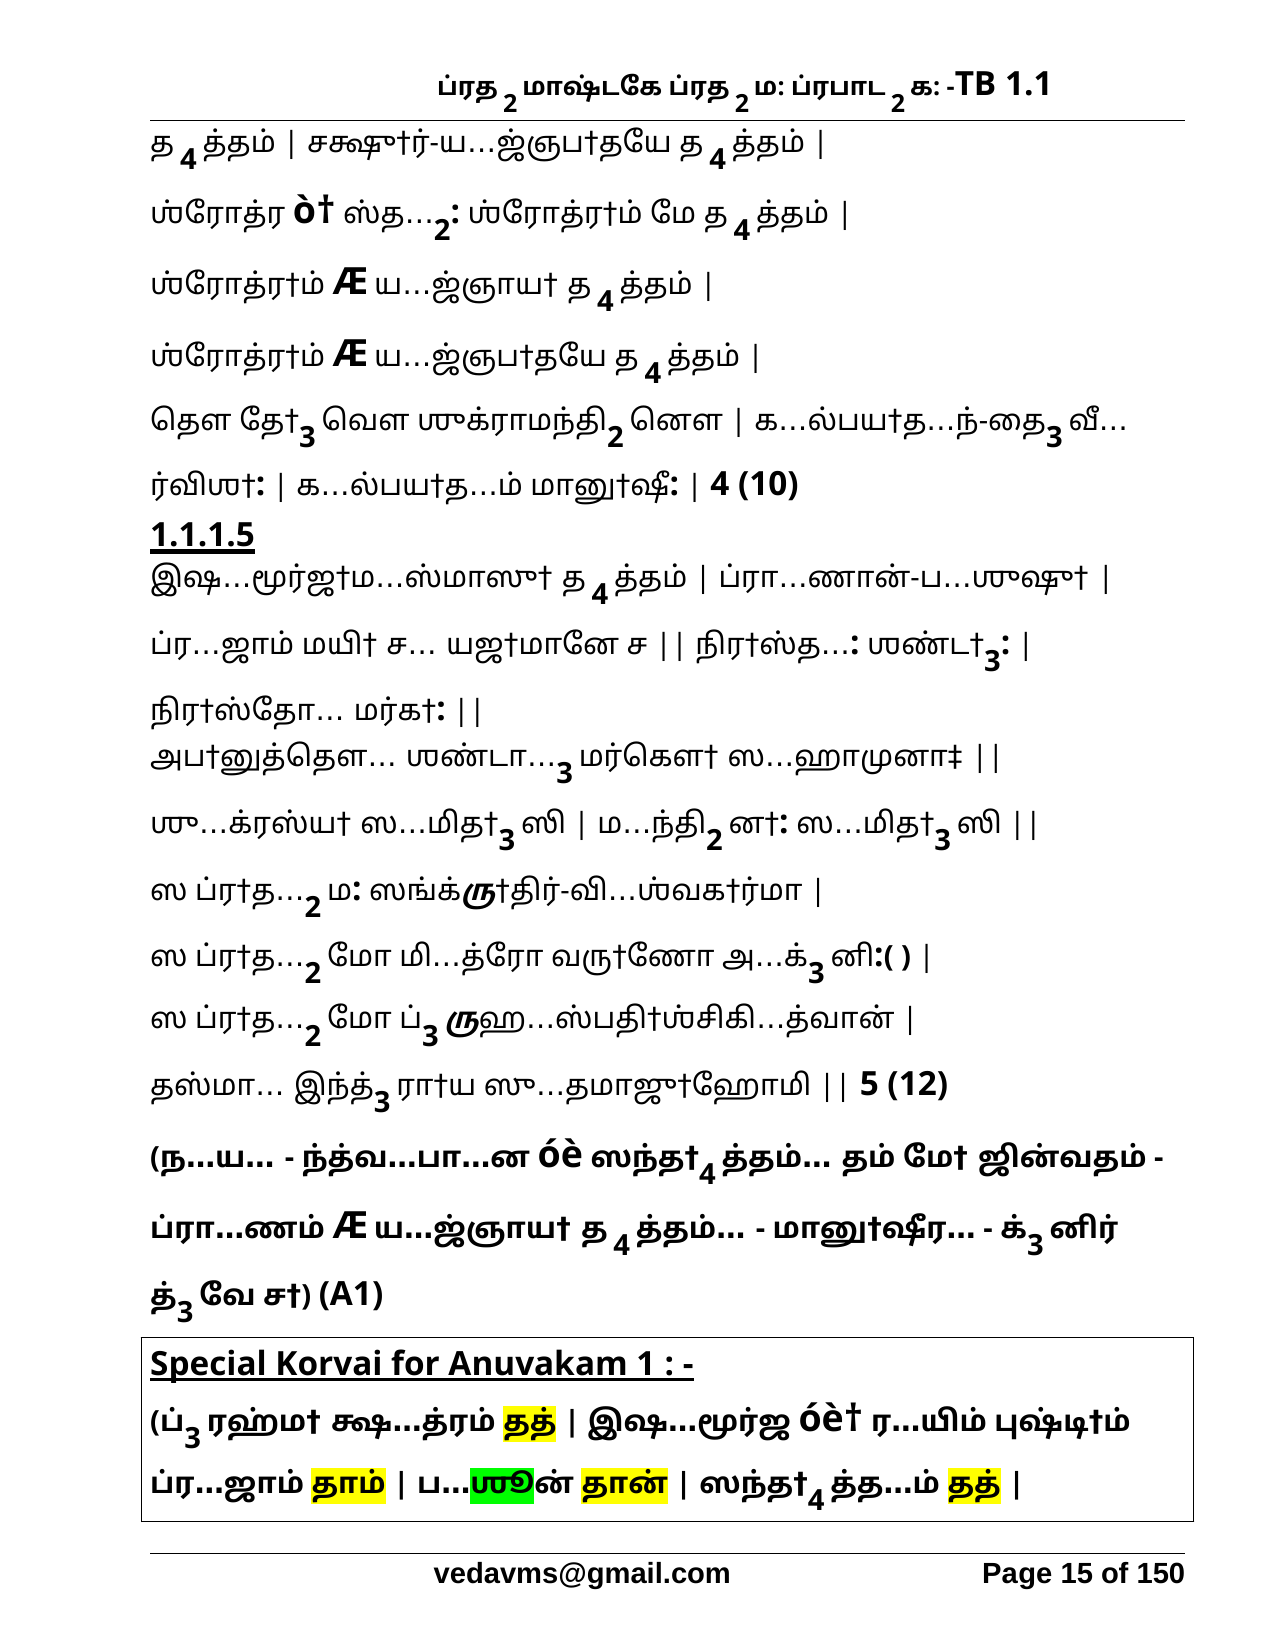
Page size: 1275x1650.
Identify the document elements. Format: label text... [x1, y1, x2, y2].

text அப†னுத்தௌ… ஶண்டா…3மர்கௌ† ஸ…ஹாமுனா‡ || [150, 735, 1200, 792]
text ஶு…க்ரஸ்ய† ஸ…மித†3ஸி | ம…ந்தி2ன†: ஸ…மித†3ஸி || ஸ ப்ர†த…2ம: ஸங்க்ரு†திர்-வி…ஶ்வக†ர்மா | ஸ ப்ர†த…2மோ மி…த்ரோ வரு†ணோ அ…க்3னி:( ) | ஸ ப்ர†த…2மோ ப்3ருஹ…ஸ்பதி†ஶ்சிகி…த்வான் | [150, 797, 1200, 1054]
text தௌ தே†3வௌ ஶுக்ராமந்தி2னௌ | க…ல்பய†த…ந்-தை3வீ…ர்விஶ†: | க…ல்பய†த…ம் மானு†ஷீ: | 4 (10) [150, 399, 1200, 506]
text 1.1.1.5 [150, 511, 1185, 556]
text ஶ்ரோத்ர†ம் Æய…ஜ்ஞப†தயே த4த்தம் | [150, 327, 1200, 392]
text இஷ…மூர்ஜ†ம…ஸ்மாஸு† த4த்தம் | ப்ரா…ணான்-ப…ஶுஷு† | ப்ர…ஜாம் மயி† ச… யஜ†மானே ச || நிர†ஸ்த…: ஶண்ட†3: | நிர†ஸ்தோ… மர்க†: || [150, 556, 1200, 731]
text தஸ்மா… இந்த்3ரா†ய ஸு…தமாஜு†ஹோமி || 5 (12) [150, 1060, 1200, 1121]
text (ந…ய… - ந்த்வ…பா…னóè ஸந்த†4த்தம்… தம் மே† ஜின்வதம் - ப்ரா…ணம் Æய…ஜ்ஞாய† த4த்தம்… - மானு†ஷீர… - க்3னிர் த்3வே ச†) (A1) [150, 1127, 1185, 1331]
